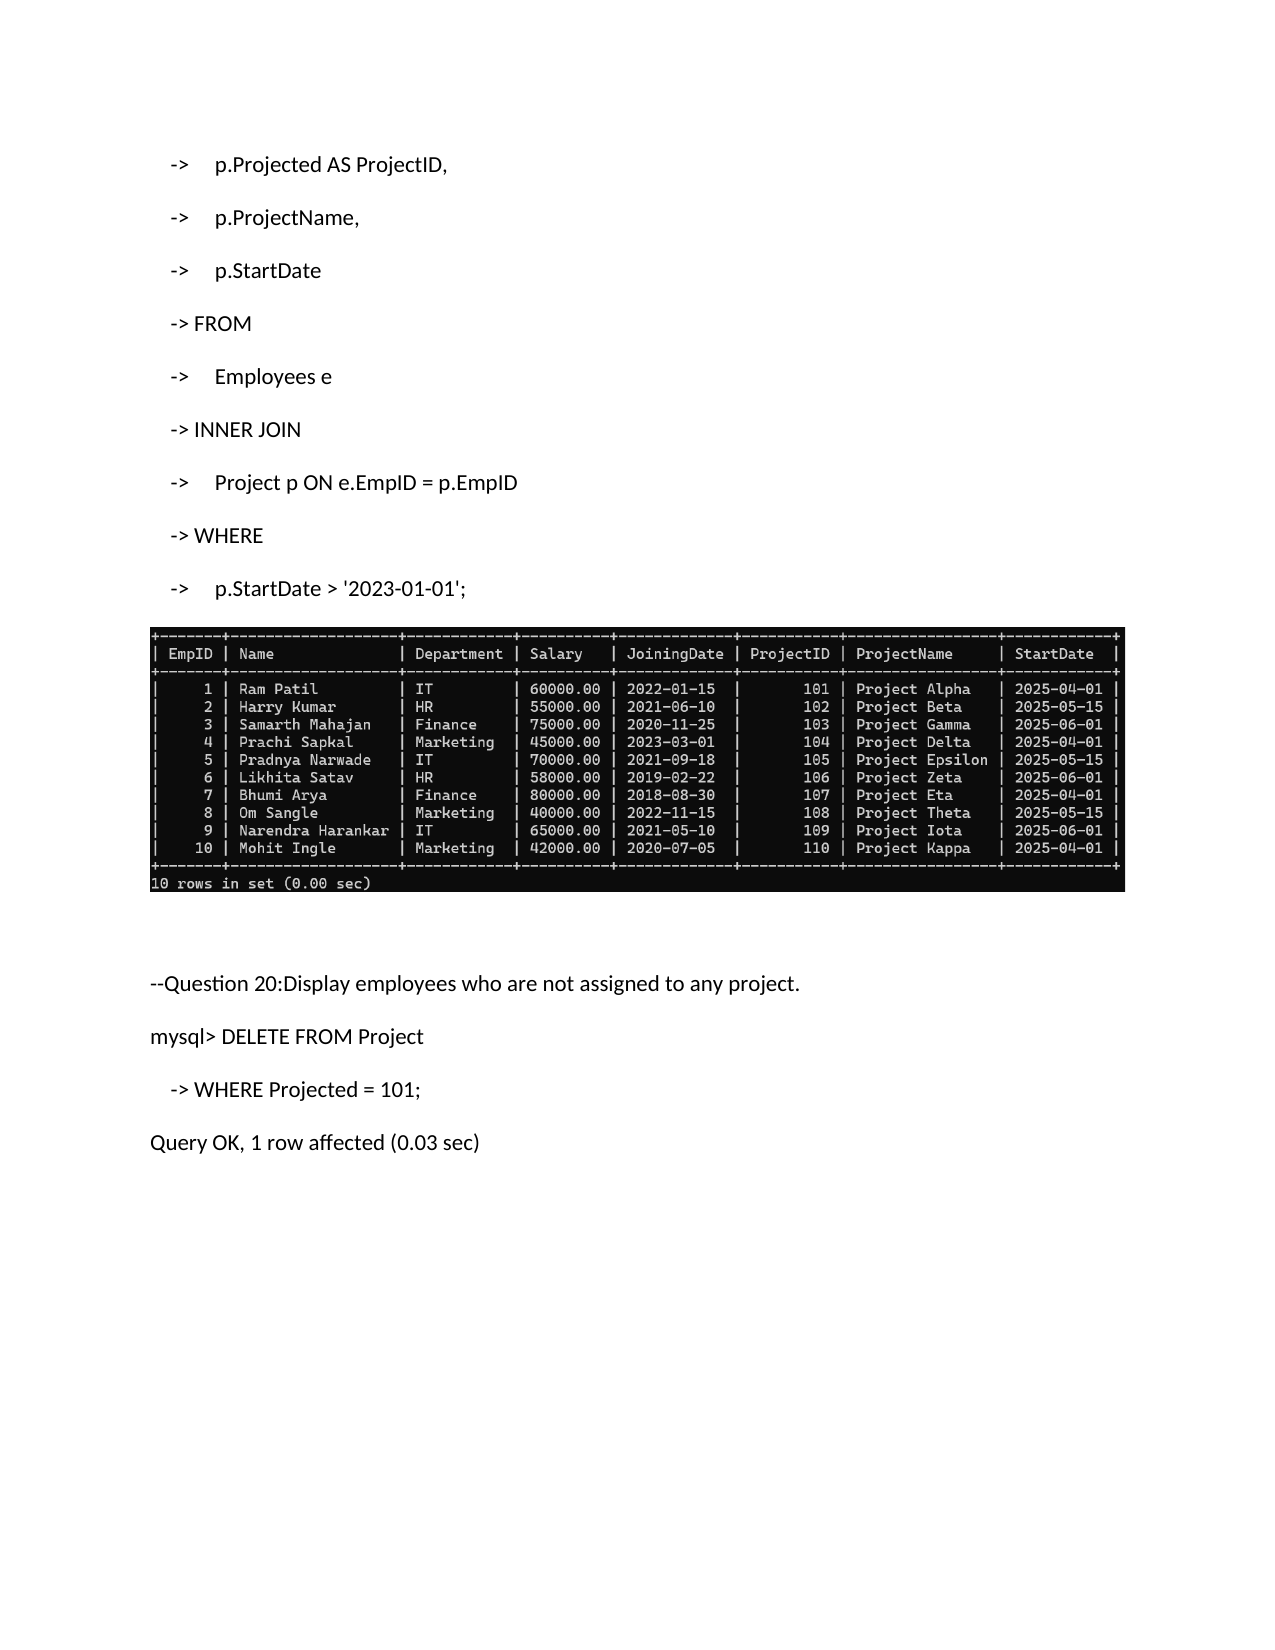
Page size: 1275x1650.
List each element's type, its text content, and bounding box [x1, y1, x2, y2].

text -> WHERE [150, 521, 1125, 549]
text mysql> DELETE FROM Project [150, 1022, 1125, 1050]
text -> FROM [150, 309, 1125, 337]
text -> p.StartDate [150, 256, 1125, 284]
text -> Project p ON e.EmpID = p.EmpID [150, 468, 1125, 496]
text -> p.Projected AS ProjectID, [150, 150, 1125, 178]
text -> p.ProjectName, [150, 203, 1125, 231]
text -> INNER JOIN [150, 415, 1125, 443]
text Query OK, 1 row affected (0.03 sec) [150, 1128, 1125, 1156]
text -> Employees e [150, 362, 1125, 390]
picture [150, 627, 1125, 892]
text --Question 20:Display employees who are not assigned to any project. [150, 969, 1125, 997]
text -> p.StartDate > '2023-01-01'; [150, 574, 1125, 602]
text -> WHERE Projected = 101; [150, 1075, 1125, 1103]
